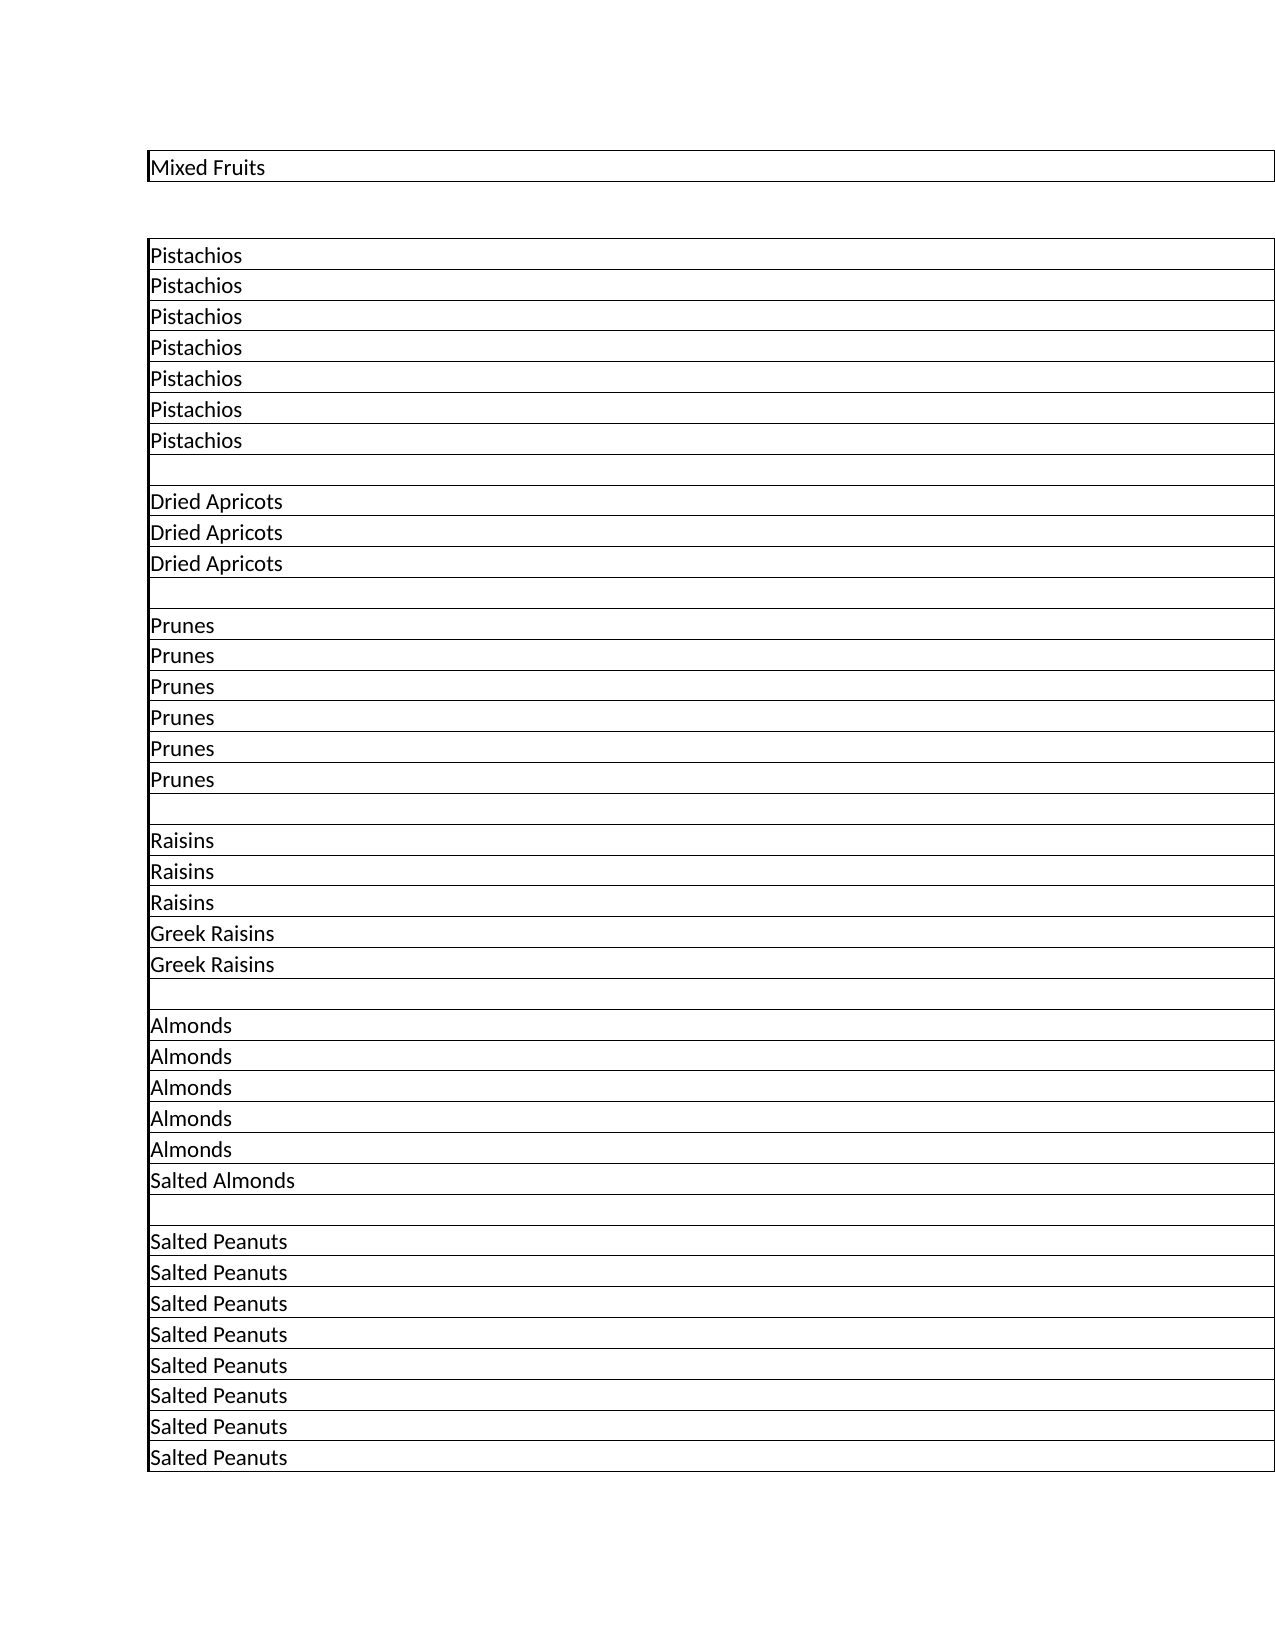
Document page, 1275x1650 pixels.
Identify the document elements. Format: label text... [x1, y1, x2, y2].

table_cell Salted Almonds [150, 1164, 1274, 1194]
table_cell Raisins [150, 856, 1274, 885]
table_cell Almonds [150, 1133, 1274, 1163]
table_cell Salted Peanuts [150, 1256, 1274, 1286]
table_cell Almonds [150, 1010, 1274, 1039]
table_cell [150, 979, 1274, 1009]
table_cell Salted Peanuts [150, 1441, 1274, 1471]
table_cell Pistachios [150, 331, 1274, 361]
table_cell Raisins [150, 825, 1274, 854]
table_cell Raisins [150, 886, 1274, 916]
table_cell Dried Apricots [150, 516, 1274, 546]
table_cell Prunes [150, 671, 1274, 700]
table_cell Prunes [150, 701, 1274, 731]
table_cell Salted Peanuts [150, 1287, 1274, 1317]
table_cell Pistachios [150, 393, 1274, 423]
table_cell Dried Apricots [150, 547, 1274, 577]
table_cell Almonds [150, 1102, 1274, 1132]
table_cell [150, 455, 1274, 484]
table_cell Greek Raisins [150, 917, 1274, 947]
table_cell Salted Peanuts [150, 1380, 1274, 1409]
table_cell Salted Peanuts [150, 1226, 1274, 1255]
table_cell Salted Peanuts [150, 1349, 1274, 1379]
table_cell Salted Peanuts [150, 1411, 1274, 1440]
table_cell Prunes [150, 609, 1274, 639]
table_cell Mixed Fruits [150, 151, 1274, 181]
table_cell Greek Raisins [150, 948, 1274, 978]
table_header Pistachios [150, 239, 1274, 269]
table_cell Prunes [150, 763, 1274, 793]
table_cell Prunes [150, 732, 1274, 762]
table_cell Salted Peanuts [150, 1318, 1274, 1348]
table_cell [150, 578, 1274, 608]
table_cell [150, 1195, 1274, 1224]
table_cell Prunes [150, 640, 1274, 669]
table_cell Pistachios [150, 270, 1274, 299]
table_cell [150, 794, 1274, 824]
table_cell Pistachios [150, 424, 1274, 454]
table_cell Almonds [150, 1071, 1274, 1101]
table_cell Almonds [150, 1041, 1274, 1070]
table_cell Pistachios [150, 301, 1274, 330]
table_cell Dried Apricots [150, 486, 1274, 515]
table_cell Pistachios [150, 362, 1274, 392]
